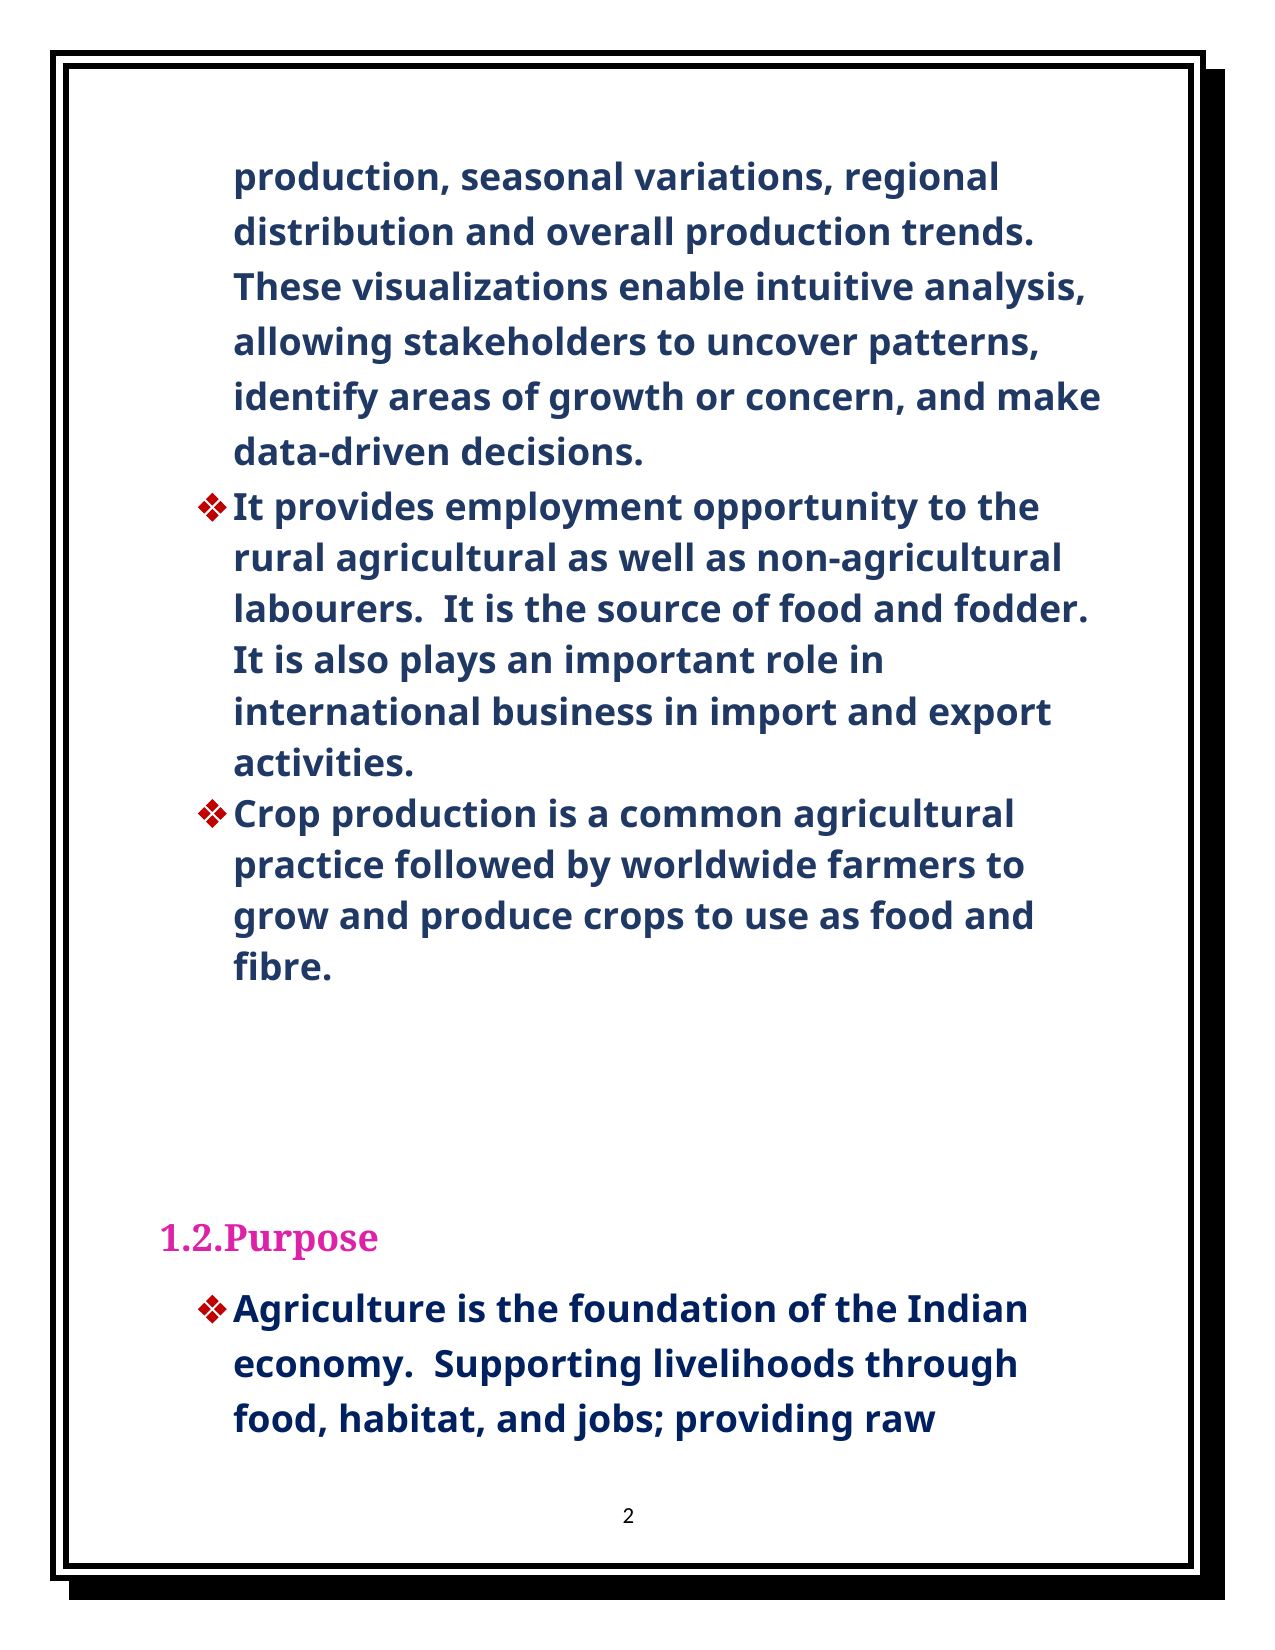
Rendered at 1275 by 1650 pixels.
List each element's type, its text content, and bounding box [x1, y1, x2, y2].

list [195, 1283, 1106, 1444]
list Crop production is a common agricultural practice followed by worldwide farmers to grow and produce crops to use as food and fibre. [195, 787, 1106, 991]
text 1.2.Purpose [150, 1211, 1106, 1262]
list It provides employment opportunity to the rural agricultural as well as non-agricultural labourers. It is the source of food and fodder. It is also plays an important role in international business in import and export activities. [195, 481, 1106, 787]
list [195, 150, 1106, 477]
